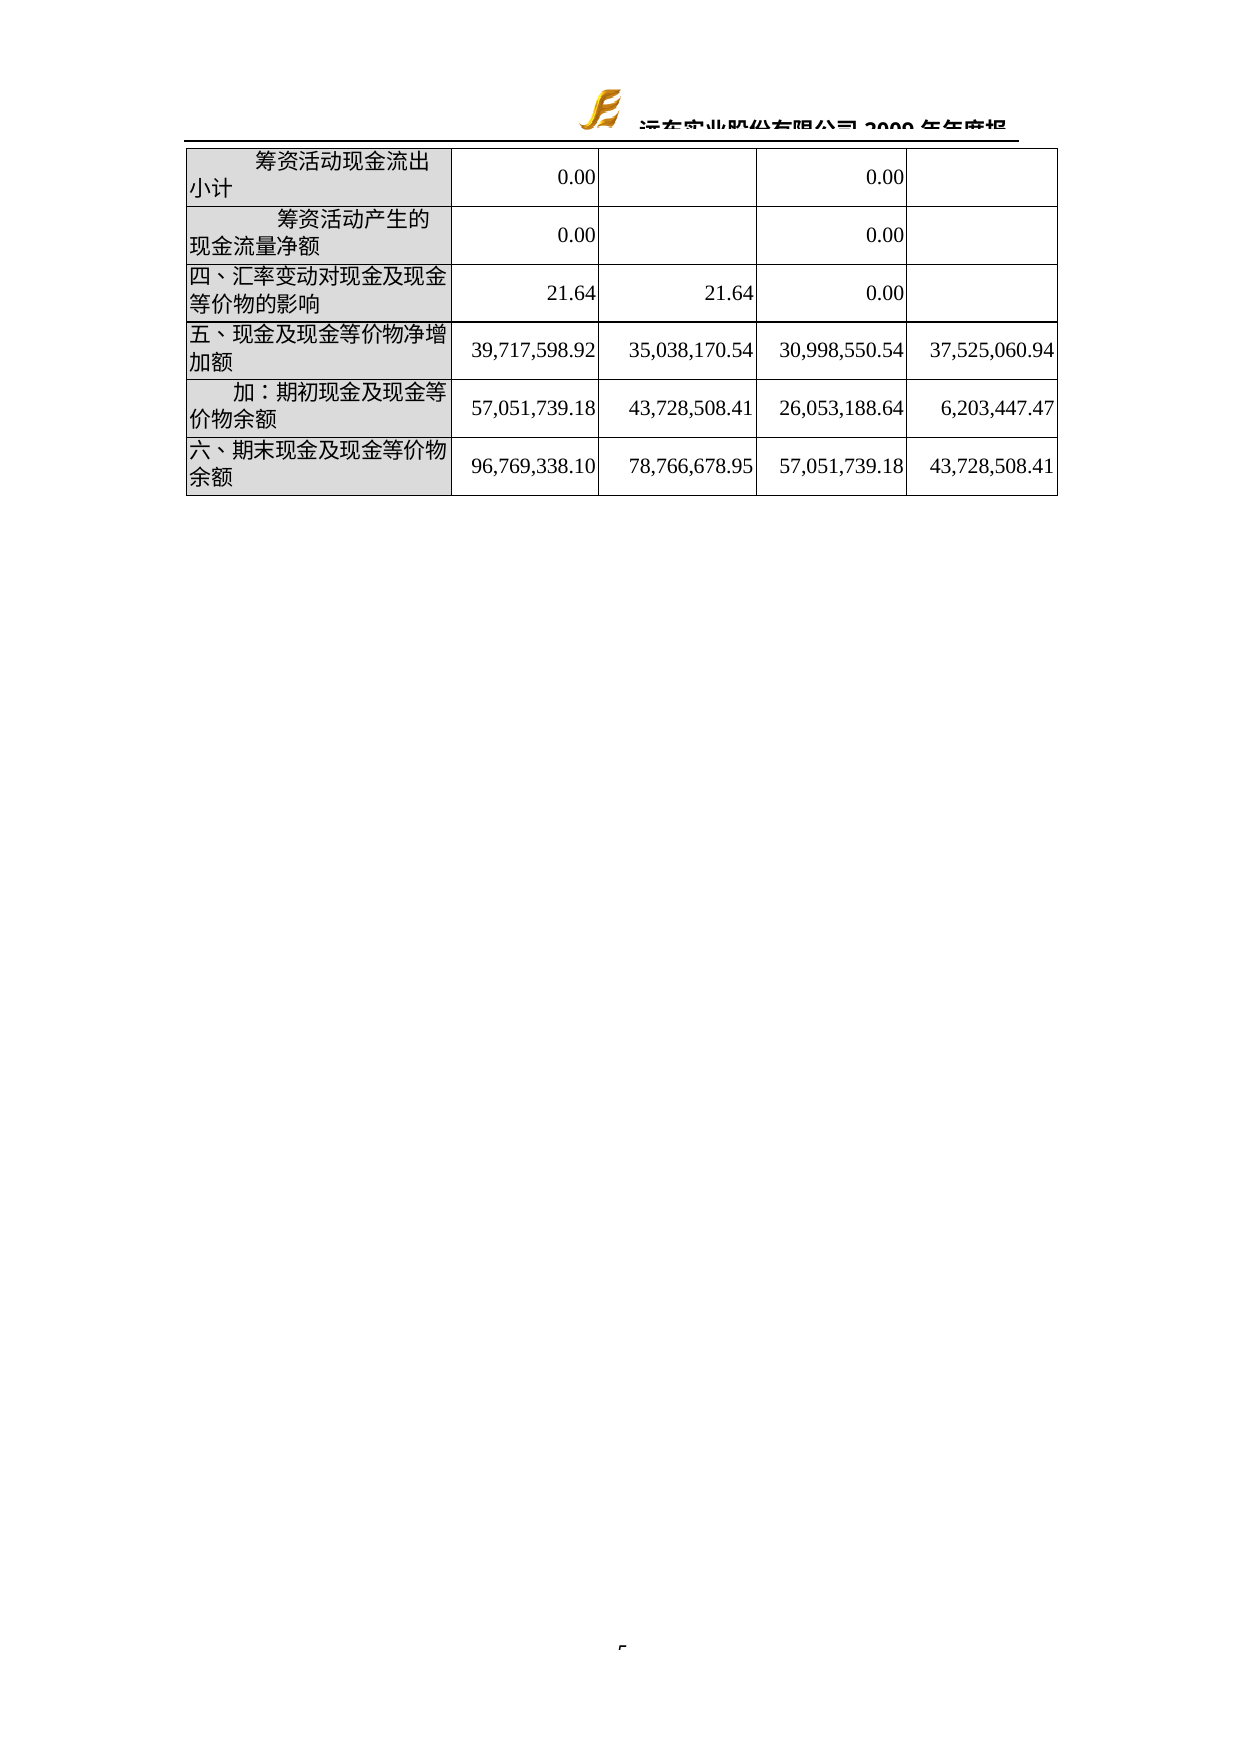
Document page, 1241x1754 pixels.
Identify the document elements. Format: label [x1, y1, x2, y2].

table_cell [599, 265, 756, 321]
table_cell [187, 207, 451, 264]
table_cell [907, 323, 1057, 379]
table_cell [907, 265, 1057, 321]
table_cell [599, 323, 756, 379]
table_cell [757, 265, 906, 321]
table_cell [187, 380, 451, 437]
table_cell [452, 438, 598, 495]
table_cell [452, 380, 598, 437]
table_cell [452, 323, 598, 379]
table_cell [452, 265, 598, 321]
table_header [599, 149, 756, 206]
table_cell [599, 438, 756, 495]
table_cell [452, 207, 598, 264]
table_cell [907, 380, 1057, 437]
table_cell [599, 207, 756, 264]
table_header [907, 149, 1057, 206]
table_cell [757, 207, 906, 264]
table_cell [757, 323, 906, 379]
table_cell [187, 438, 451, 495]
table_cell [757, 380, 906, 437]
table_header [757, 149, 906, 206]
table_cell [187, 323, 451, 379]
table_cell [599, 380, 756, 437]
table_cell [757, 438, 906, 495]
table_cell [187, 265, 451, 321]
picture [578, 88, 622, 132]
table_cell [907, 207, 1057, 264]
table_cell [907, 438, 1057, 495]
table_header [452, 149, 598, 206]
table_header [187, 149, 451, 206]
